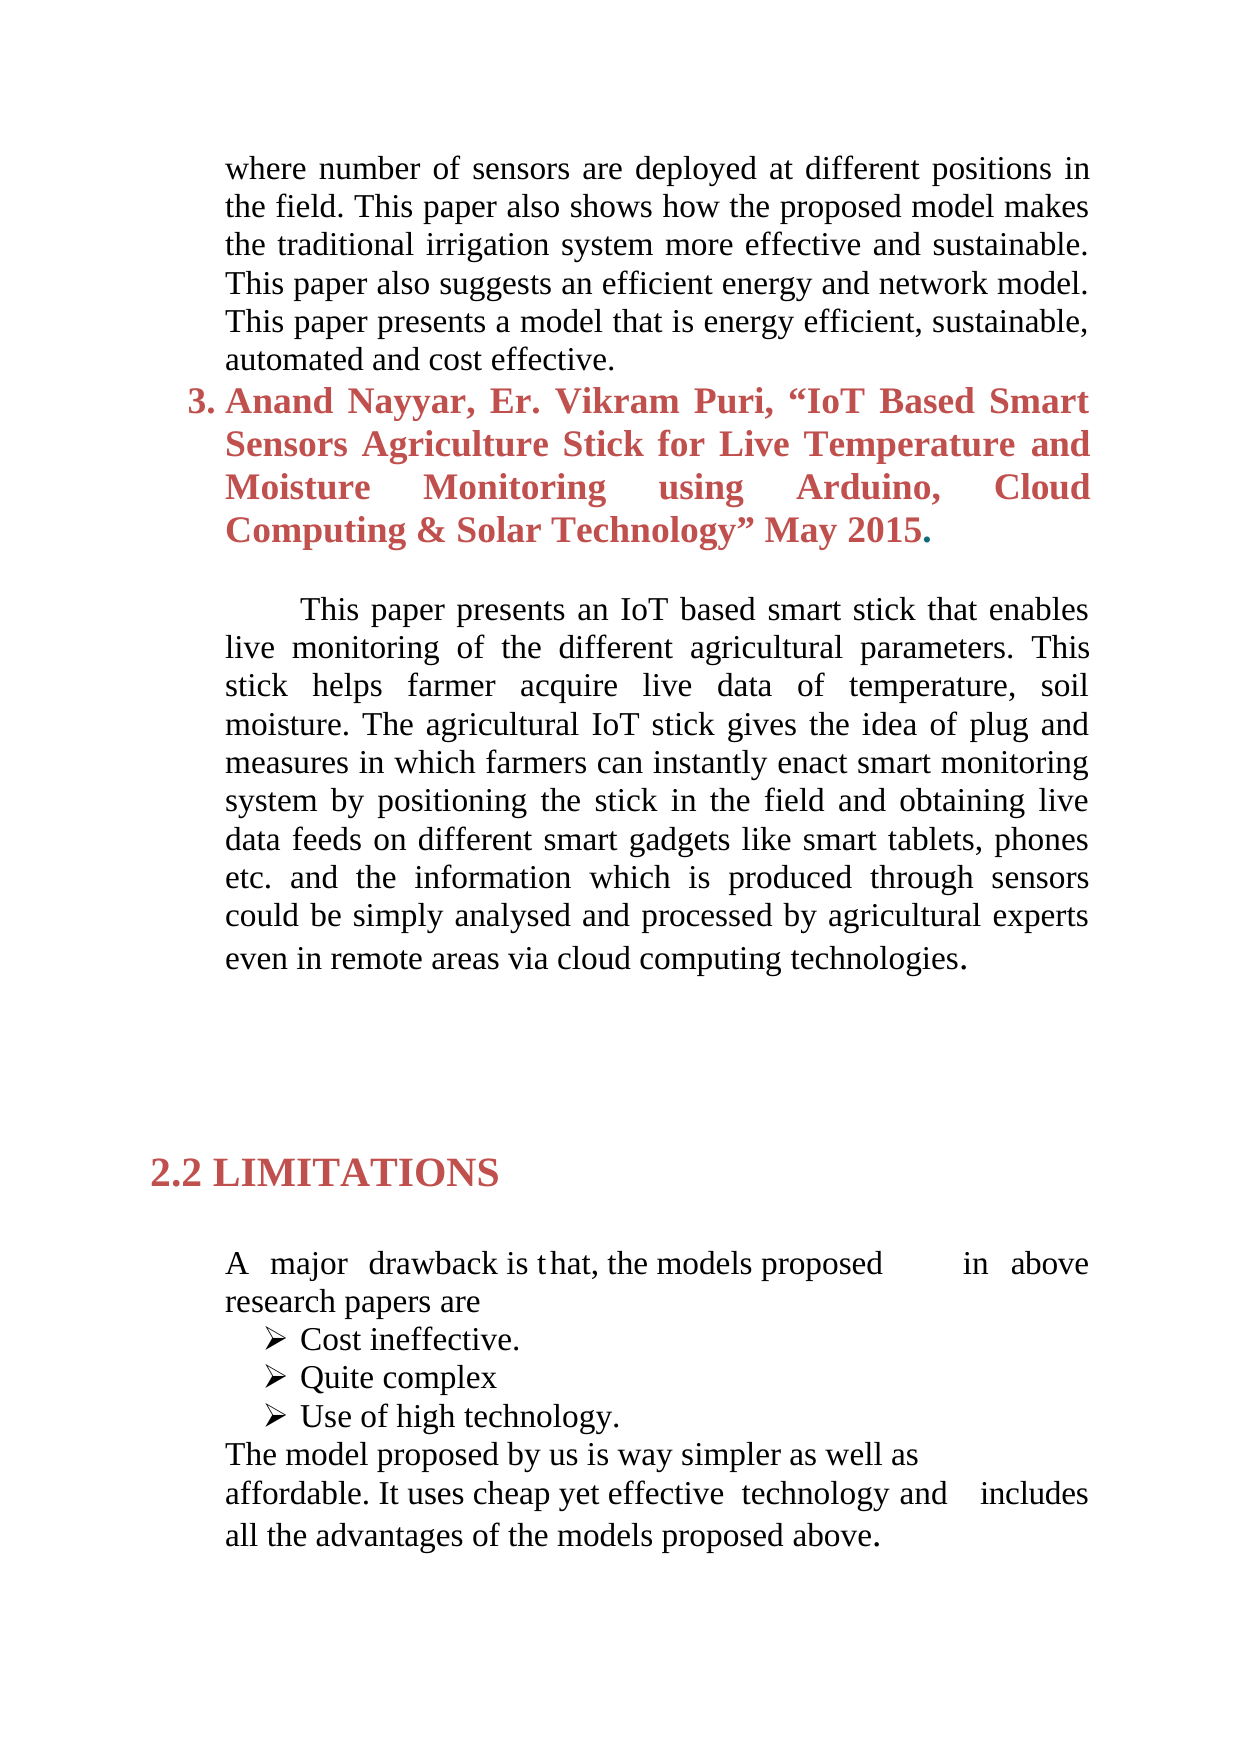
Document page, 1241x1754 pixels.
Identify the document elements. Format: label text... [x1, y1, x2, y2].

list Use of high technology. [262, 1397, 1109, 1435]
text The model proposed by us is way simpler as well as [225, 1435, 1109, 1473]
text A major drawback is that, the models proposed in above research papers are [225, 1243, 1091, 1320]
subtitle Anand Nayyar, Er. Vikram Puri, “IoT Based Smart Sensors Agriculture Stick for Live Temperature and Moisture Monitoring using Arduino, Cloud Computing & Solar Technology” May 2015. [187, 378, 1090, 551]
text affordable. It uses cheap yet effective technology and includes all the advantages of the models proposed above. [225, 1473, 1091, 1555]
list Quite complex [262, 1358, 1109, 1397]
text This paper presents an IoT based smart stick that enables live monitoring of the different agricultural parameters. This stick helps farmer acquire live data of temperature, soil moisture. The agricultural IoT stick gives the idea of plug and measures in which farmers can instantly enact smart monitoring system by positioning the stick in the field and obtaining live data feeds on different smart gadgets like smart tablets, phones etc. and the information which is produced through sensors could be simply analysed and processed by agricultural experts even in remote areas via cloud computing technologies. [225, 589, 1090, 977]
text where number of sensors are deployed at different positions in the field. This paper also shows how the proposed model makes the traditional irrigation system more effective and sustainable. This paper also suggests an efficient energy and network model. This paper presents a model that is energy efficient, sustainable, automated and cost effective. [225, 148, 1090, 378]
list Cost ineffective. [262, 1320, 1109, 1358]
subtitle LIMITATIONS [150, 1147, 1109, 1195]
